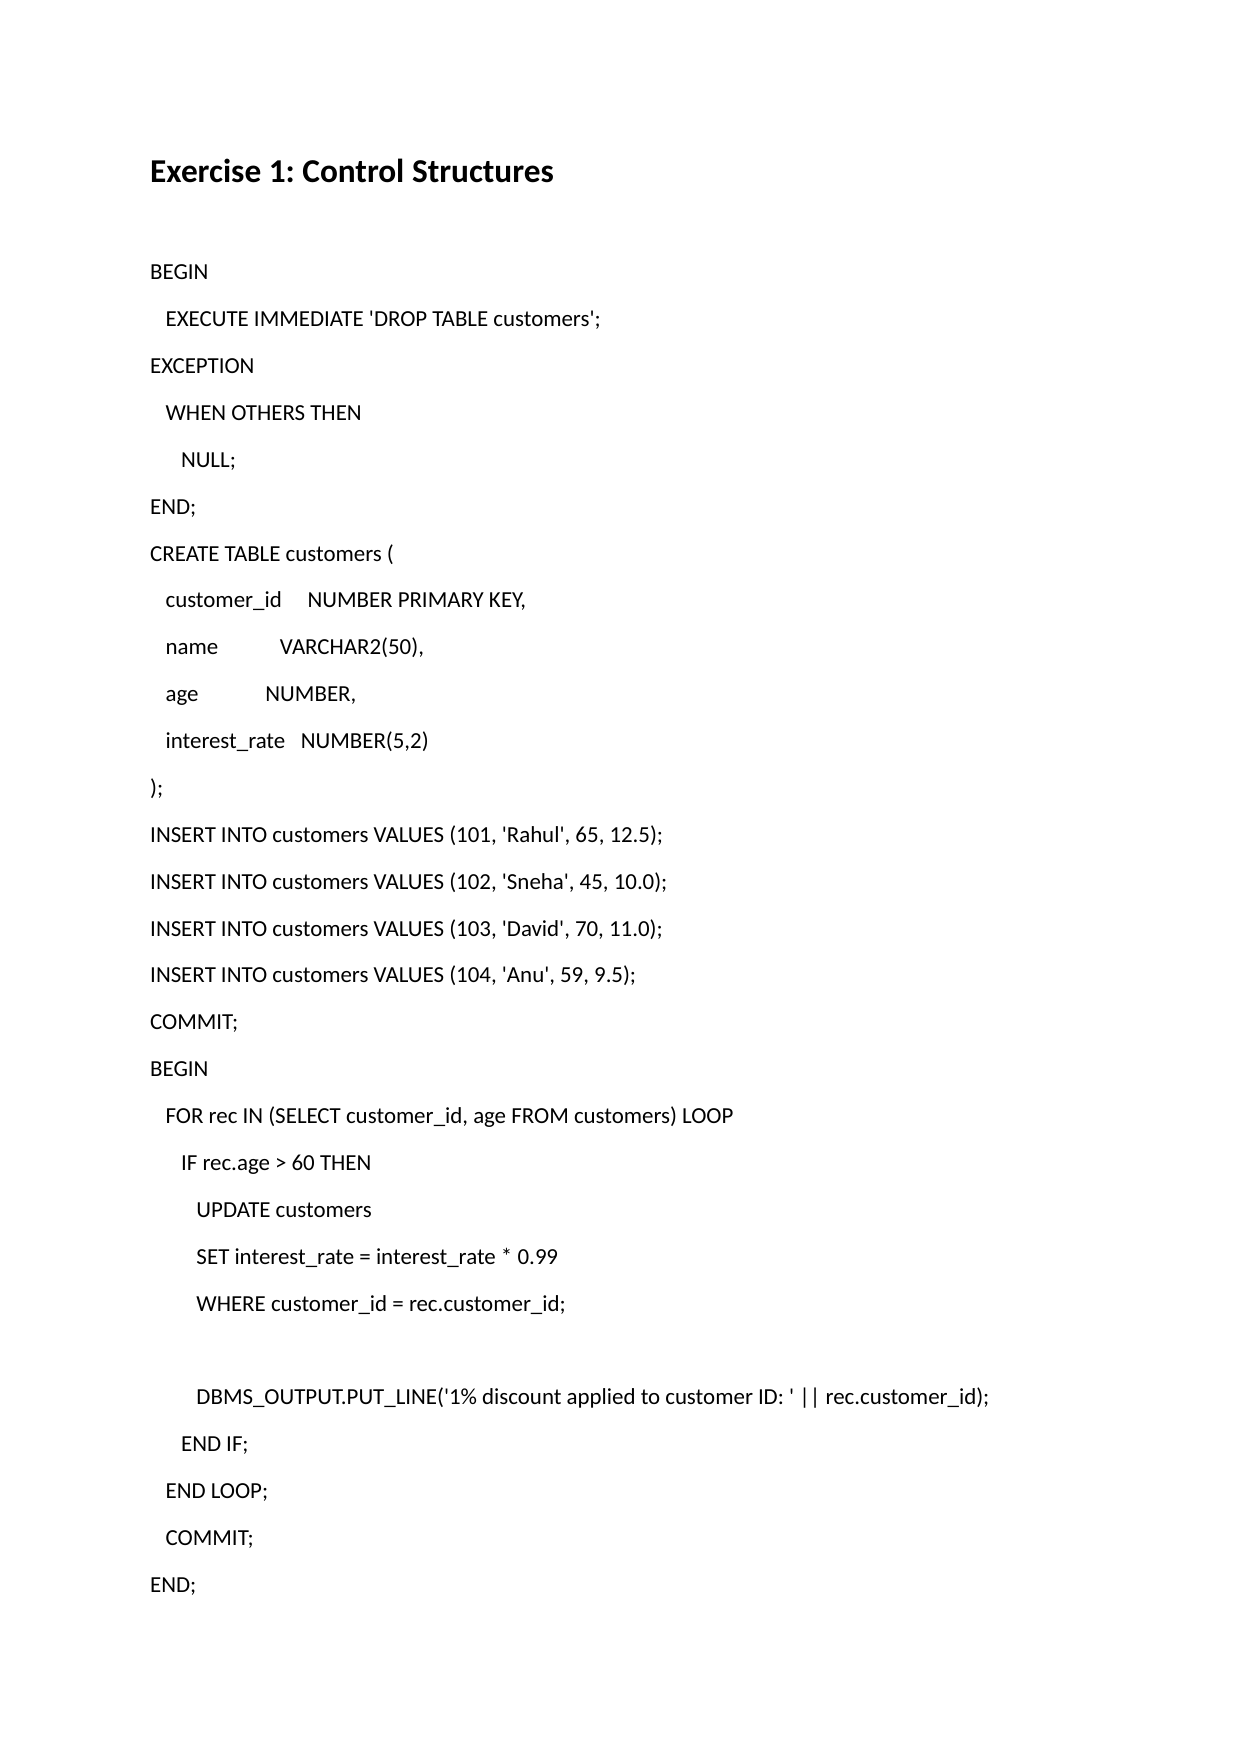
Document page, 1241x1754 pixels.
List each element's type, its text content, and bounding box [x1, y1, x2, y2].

text age NUMBER, [150, 679, 1090, 707]
text COMMIT; [150, 1007, 1090, 1036]
text COMMIT; [150, 1523, 1090, 1551]
text BEGIN [150, 257, 1090, 286]
text END LOOP; [150, 1476, 1090, 1504]
text EXECUTE IMMEDIATE 'DROP TABLE customers'; [150, 304, 1090, 332]
text SET interest_rate = interest_rate * 0.99 [150, 1242, 1090, 1270]
text UPDATE customers [150, 1195, 1090, 1223]
text END; [150, 492, 1090, 520]
text IF rec.age > 60 THEN [150, 1148, 1090, 1176]
text INSERT INTO customers VALUES (102, 'Sneha', 45, 10.0); [150, 867, 1090, 895]
text DBMS_OUTPUT.PUT_LINE('1% discount applied to customer ID: ' || rec.customer_id); [150, 1382, 1090, 1411]
text WHEN OTHERS THEN [150, 398, 1090, 426]
text ); [150, 773, 1090, 801]
text FOR rec IN (SELECT customer_id, age FROM customers) LOOP [150, 1101, 1090, 1129]
text END IF; [150, 1429, 1090, 1457]
text WHERE customer_id = rec.customer_id; [150, 1289, 1090, 1317]
text END; [150, 1570, 1090, 1598]
text customer_id NUMBER PRIMARY KEY, [150, 586, 1090, 614]
text INSERT INTO customers VALUES (101, 'Rahul', 65, 12.5); [150, 820, 1090, 848]
text EXCEPTION [150, 351, 1090, 379]
text INSERT INTO customers VALUES (103, 'David', 70, 11.0); [150, 914, 1090, 942]
text NULL; [150, 445, 1090, 473]
text name VARCHAR2(50), [150, 632, 1090, 661]
text INSERT INTO customers VALUES (104, 'Anu', 59, 9.5); [150, 961, 1090, 989]
text CREATE TABLE customers ( [150, 539, 1090, 567]
text BEGIN [150, 1054, 1090, 1082]
text interest_rate NUMBER(5,2) [150, 726, 1090, 754]
text Exercise 1: Control Structures [150, 150, 1090, 191]
